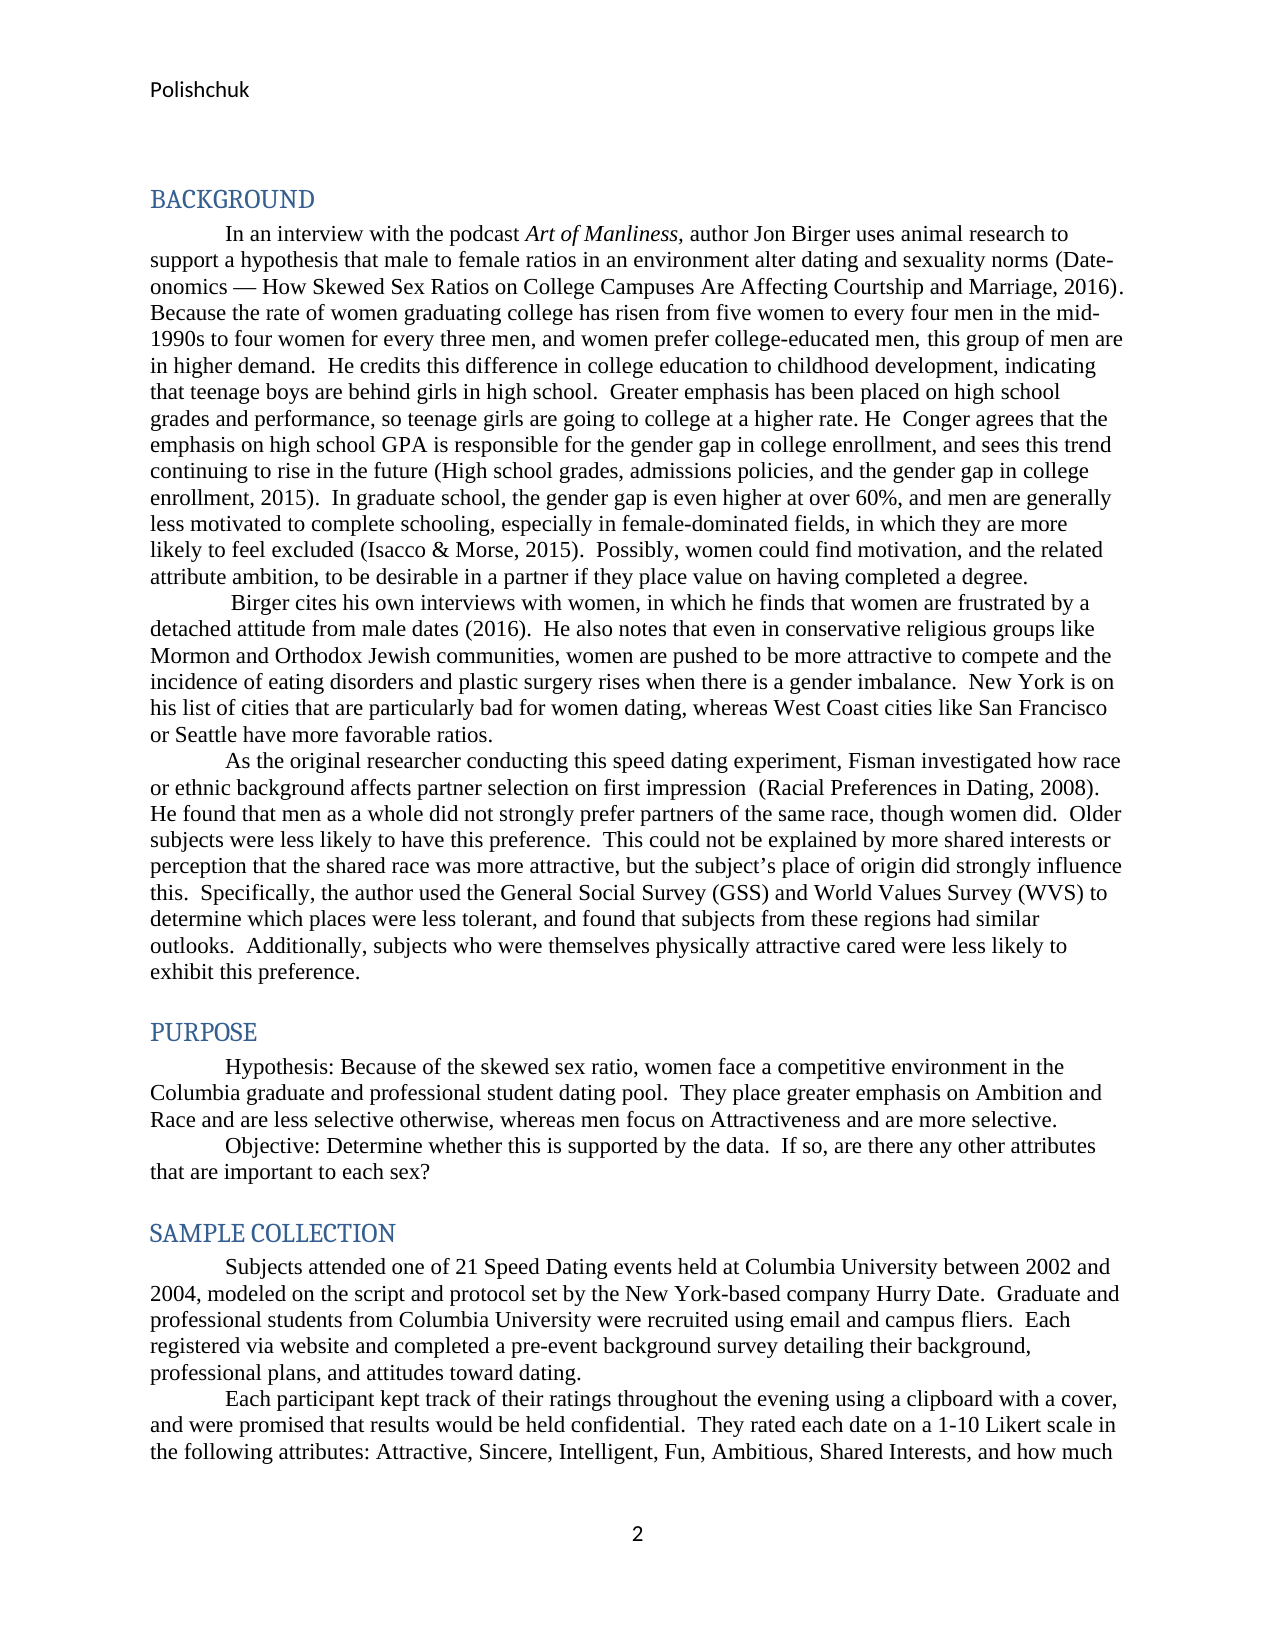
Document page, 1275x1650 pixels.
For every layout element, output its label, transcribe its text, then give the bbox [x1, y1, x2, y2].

text Birger cites his own interviews with women, in which he finds that women are frustrated by a detached attitude from male dates. He also notes that even in conservative religious groups like Mormon and Orthodox Jewish communities, women are pushed to be more attractive to compete and the incidence of eating disorders and plastic surgery rises when there is a gender imbalance. New York is on his list of cities that are particularly bad for women dating, whereas West Coast cities like San Francisco or Seattle have more favorable ratios. [150, 589, 1125, 747]
subtitle BACKGROUND [150, 184, 1125, 216]
subtitle PURPOSE [150, 1017, 1125, 1048]
text In an interview with the podcast Art of Manliness, author Jon Birger uses animal research to support a hypothesis that male to female ratios in an environment alter dating and sexuality norms . Because the rate of women graduating college has risen from five women to every four men in the mid-1990s to four women for every three men, and women prefer college-educated men, this group of men are in higher demand. He credits this difference in college education to childhood development, indicating that teenage boys are behind girls in high school. Greater emphasis has been placed on high school grades and performance, so teenage girls are going to college at a higher rate. He Conger agrees that the emphasis on high school GPA is responsible for the gender gap in college enrollment, and sees this trend continuing to rise in the future. In graduate school, the gender gap is even higher at over 60%, and men are generally less motivated to complete schooling, especially in female-dominated fields, in which they are more likely to feel excluded . Possibly, women could find motivation, and the related attribute ambition, to be desirable in a partner if they place value on having completed a degree. [150, 220, 1125, 589]
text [150, 1385, 1125, 1464]
text As the original researcher conducting this speed dating experiment, Fisman investigated how race or ethnic background affects partner selection on first impression . He found that men as a whole did not strongly prefer partners of the same race, though women did. Older subjects were less likely to have this preference. This could not be explained by more shared interests or perception that the shared race was more attractive, but the subject’s place of origin did strongly influence this. Specifically, the author used the General Social Survey (GSS) and World Values Survey (WVS) to determine which places were less tolerant, and found that subjects from these regions had similar outlooks. Additionally, subjects who were themselves physically attractive cared were less likely to exhibit this preference. [150, 747, 1125, 984]
text Hypothesis: Because of the skewed sex ratio, women face a competitive environment in the Columbia graduate and professional student dating pool. They place greater emphasis on Ambition and Race and are less selective otherwise, whereas men focus on Attractiveness and are more selective. [150, 1053, 1125, 1132]
subtitle SAMPLE COLLECTION [150, 1218, 1125, 1249]
text Objective: Determine whether this is supported by the data. If so, are there any other attributes that are important to each sex? [150, 1132, 1125, 1185]
text Subjects attended one of 21 Speed Dating events held at Columbia University between 2002 and 2004, modeled on the script and protocol set by the New York-based company Hurry Date. Graduate and professional students from Columbia University were recruited using email and campus fliers. Each registered via website and completed a pre-event background survey detailing their background, professional plans, and attitudes toward dating. [150, 1253, 1125, 1385]
